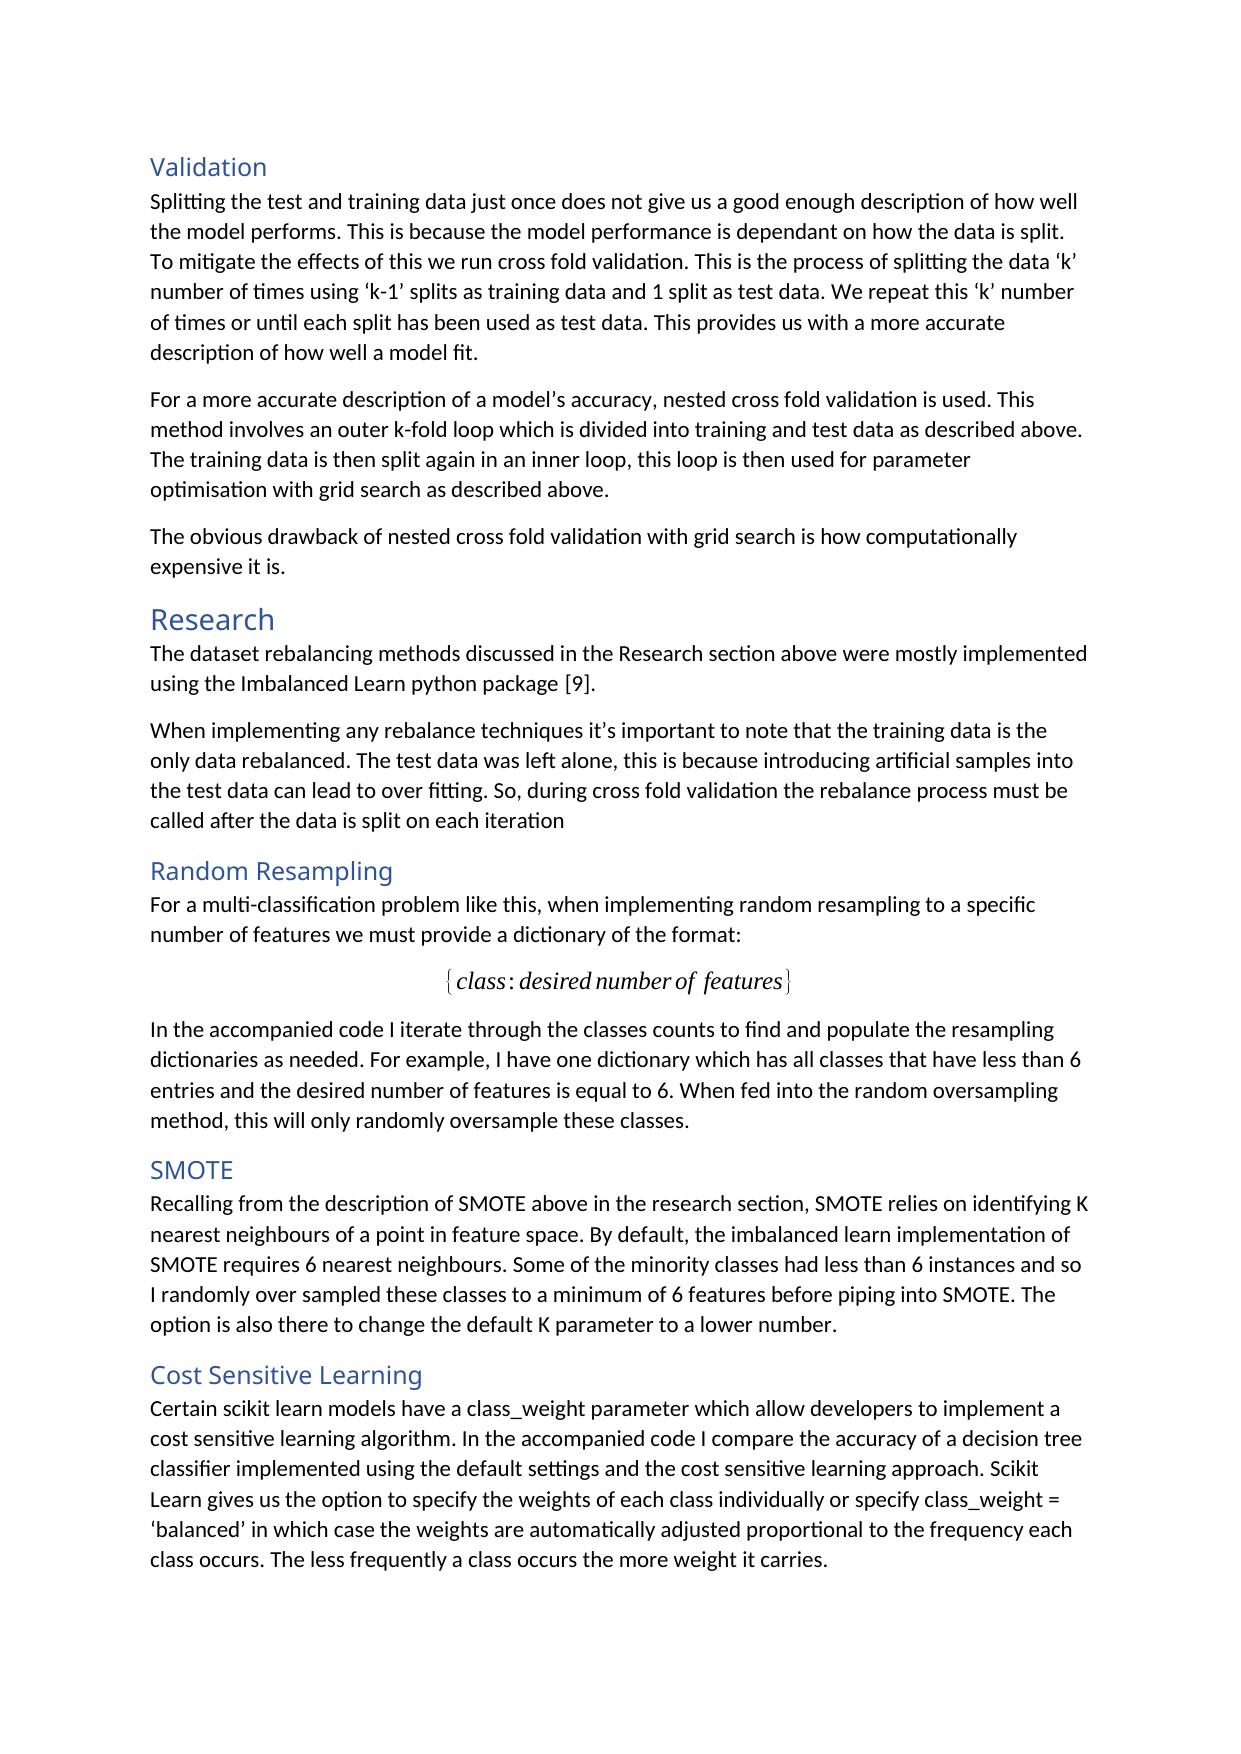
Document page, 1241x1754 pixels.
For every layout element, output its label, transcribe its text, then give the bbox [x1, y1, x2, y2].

text For a multi-classification problem like this, when implementing random resampling to a specific number of features we must provide a dictionary of the format: [150, 890, 1090, 948]
text In the accompanied code I iterate through the classes counts to find and populate the resampling dictionaries as needed. For example, I have one dictionary which has all classes that have less than 6 entries and the desired number of features is equal to 6. When fed into the random oversampling method, this will only randomly oversample these classes. [150, 1015, 1090, 1134]
subtitle SMOTE [150, 1153, 1090, 1187]
text The dataset rebalancing methods discussed in the Research section above were mostly implemented using the Imbalanced Learn python package. [150, 639, 1090, 697]
subtitle Validation [150, 150, 1090, 184]
text Recalling from the description of SMOTE above in the research section, SMOTE relies on identifying K nearest neighbours of a point in feature space. By default, the imbalanced learn implementation of SMOTE requires 6 nearest neighbours. Some of the minority classes had less than 6 instances and so I randomly over sampled these classes to a minimum of 6 features before piping into SMOTE. The option is also there to change the default K parameter to a lower number. [150, 1189, 1090, 1338]
subtitle Random Resampling [150, 853, 1090, 888]
text The obvious drawback of nested cross fold validation with grid search is how computationally expensive it is. [150, 522, 1090, 580]
subtitle Cost Sensitive Learning [150, 1357, 1090, 1391]
text Certain scikit learn models have a class_weight parameter which allow developers to implement a cost sensitive learning algorithm. In the accompanied code I compare the accuracy of a decision tree classifier implemented using the default settings and the cost sensitive learning approach. Scikit Learn gives us the option to specify the weights of each class individually or specify class_weight = ‘balanced’ in which case the weights are automatically adjusted proportional to the frequency each class occurs. The less frequently a class occurs the more weight it carries. [150, 1394, 1090, 1573]
text For a more accurate description of a model’s accuracy, nested cross fold validation is used. This method involves an outer k-fold loop which is divided into training and test data as described above. The training data is then split again in an inner loop, this loop is then used for parameter optimisation with grid search as described above. [150, 385, 1090, 503]
text Splitting the test and training data just once does not give us a good enough description of how well the model performs. This is because the model performance is dependant on how the data is split. To mitigate the effects of this we run cross fold validation. This is the process of splitting the data ‘k’ number of times using ‘k-1’ splits as training data and 1 split as test data. We repeat this ‘k’ number of times or until each split has been used as test data. This provides us with a more accurate description of how well a model fit. [150, 187, 1090, 366]
subtitle Research [150, 599, 1090, 639]
text When implementing any rebalance techniques it’s important to note that the training data is the only data rebalanced. The test data was left alone, this is because introducing artificial samples into the test data can lead to over fitting. So, during cross fold validation the rebalance process must be called after the data is split on each iteration [150, 716, 1090, 835]
